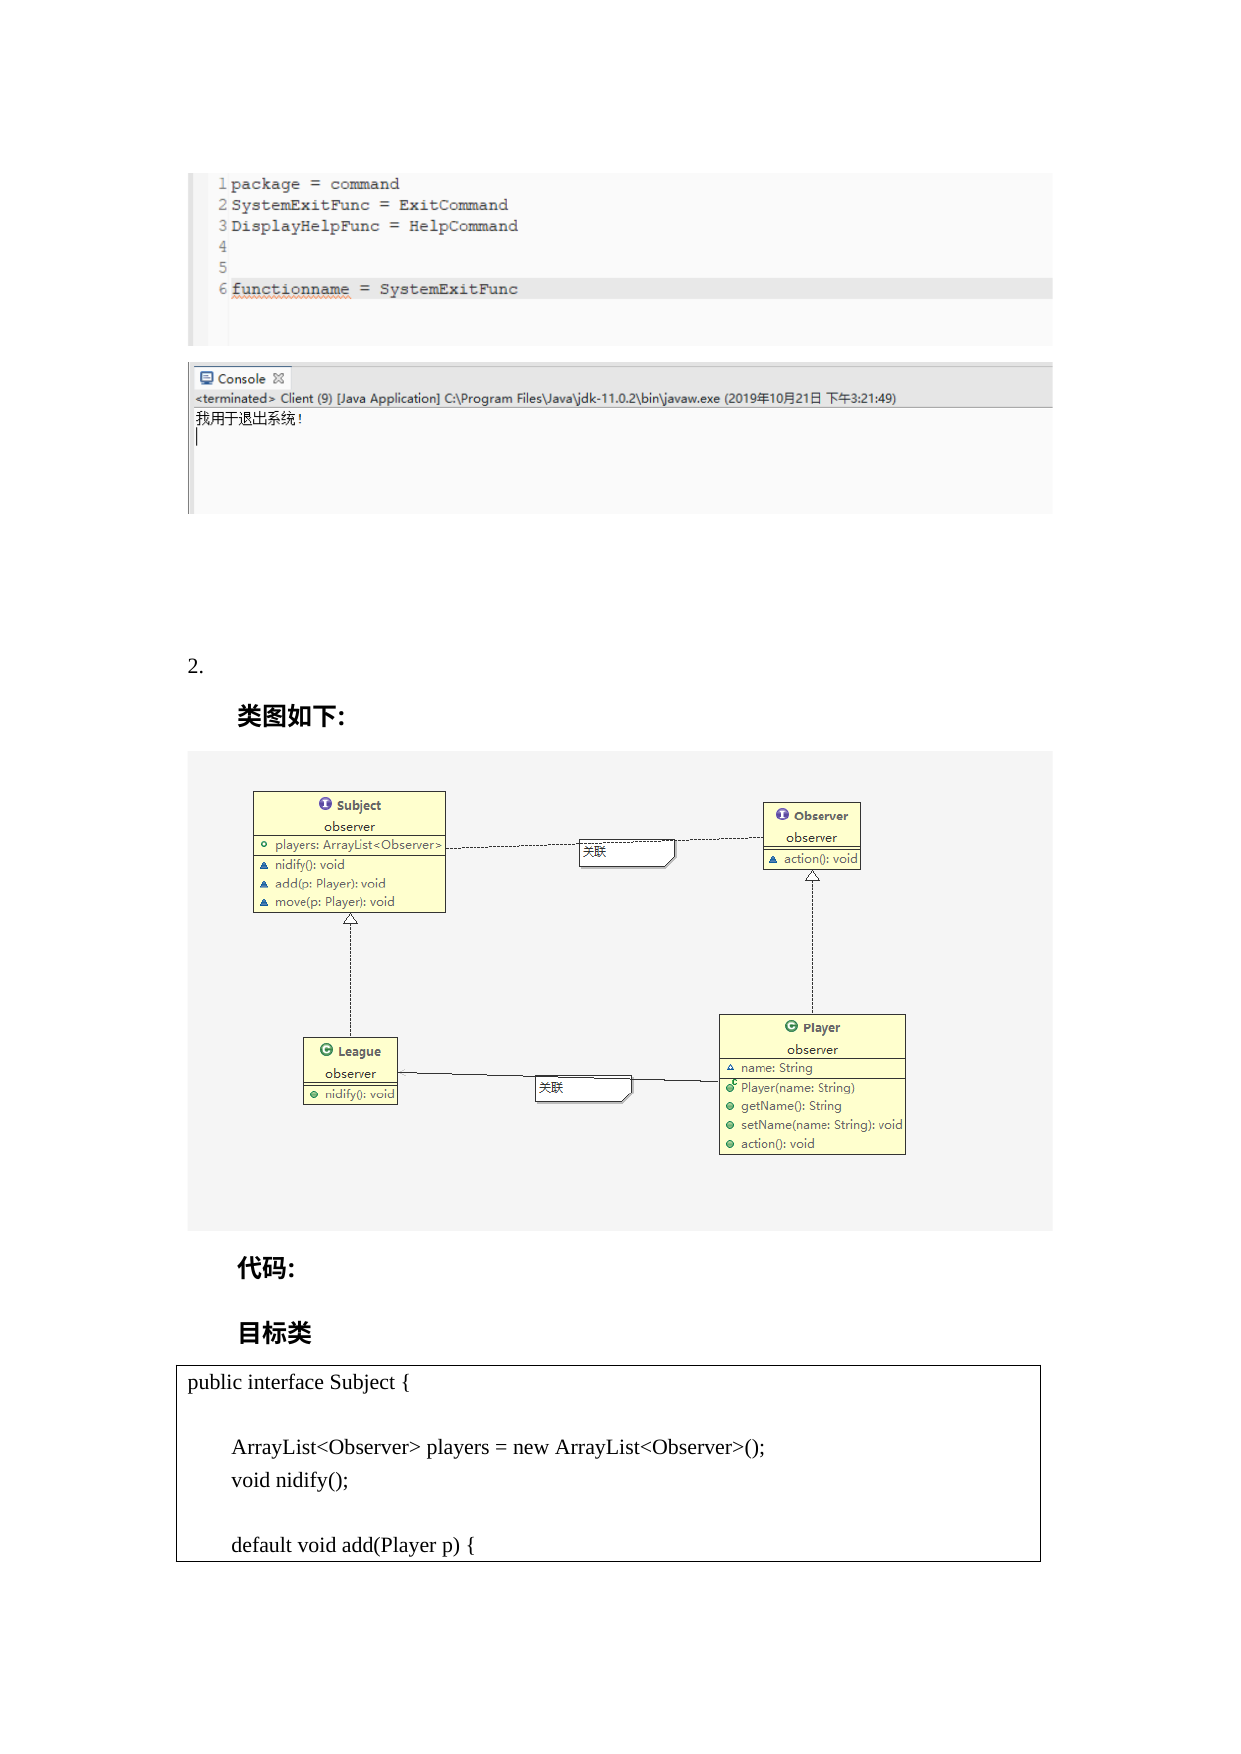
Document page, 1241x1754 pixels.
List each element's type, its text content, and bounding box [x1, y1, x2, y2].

picture [187, 362, 1053, 514]
text 代码: [187, 1234, 1053, 1299]
text 目标类 [187, 1299, 1053, 1364]
picture [187, 173, 1053, 346]
text 类图如下: [187, 682, 1053, 747]
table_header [177, 1366, 1040, 1561]
picture [187, 751, 1053, 1231]
text 2. [187, 649, 1053, 682]
